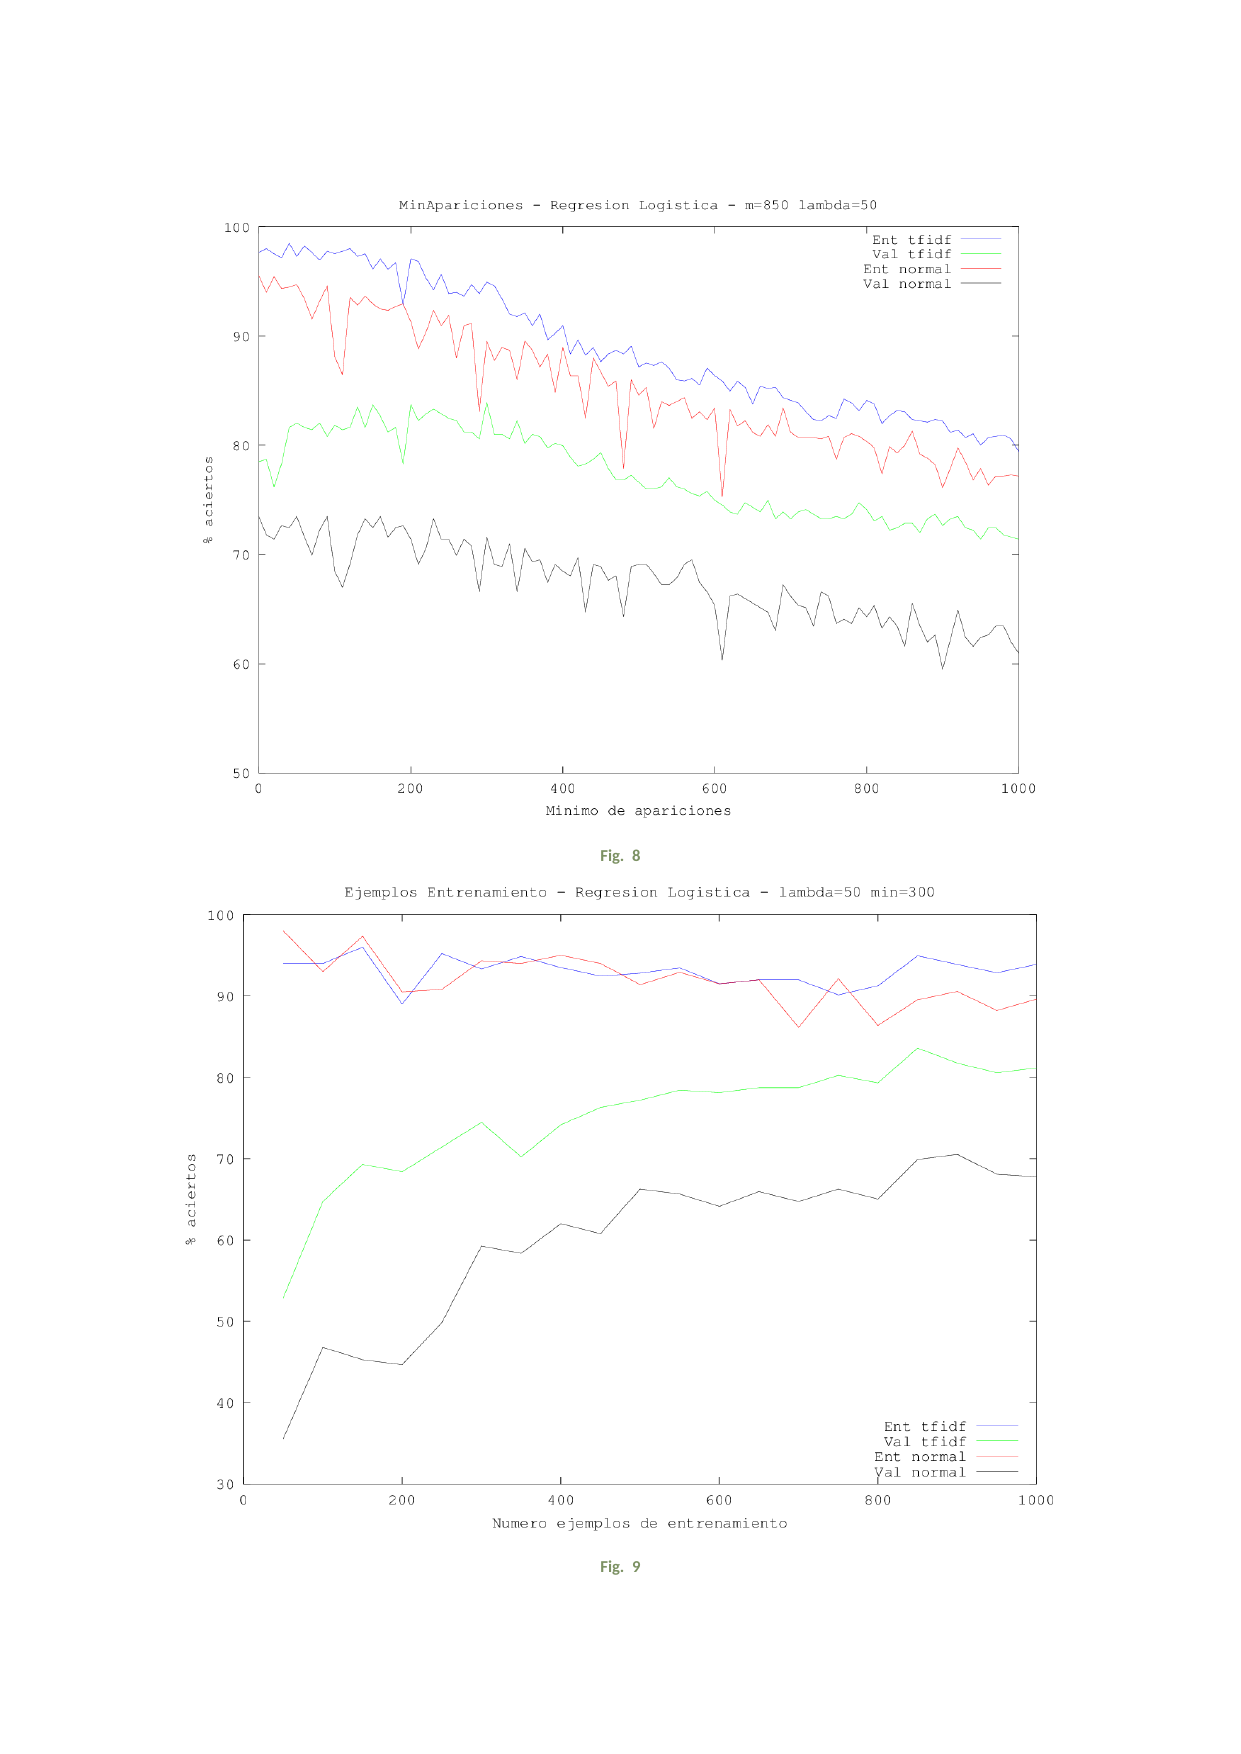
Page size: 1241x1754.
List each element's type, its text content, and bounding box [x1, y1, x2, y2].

text Fig. 9 [177, 1556, 1063, 1577]
picture [195, 182, 1045, 820]
picture [177, 868, 1063, 1533]
text Fig. 8 [177, 845, 1063, 868]
